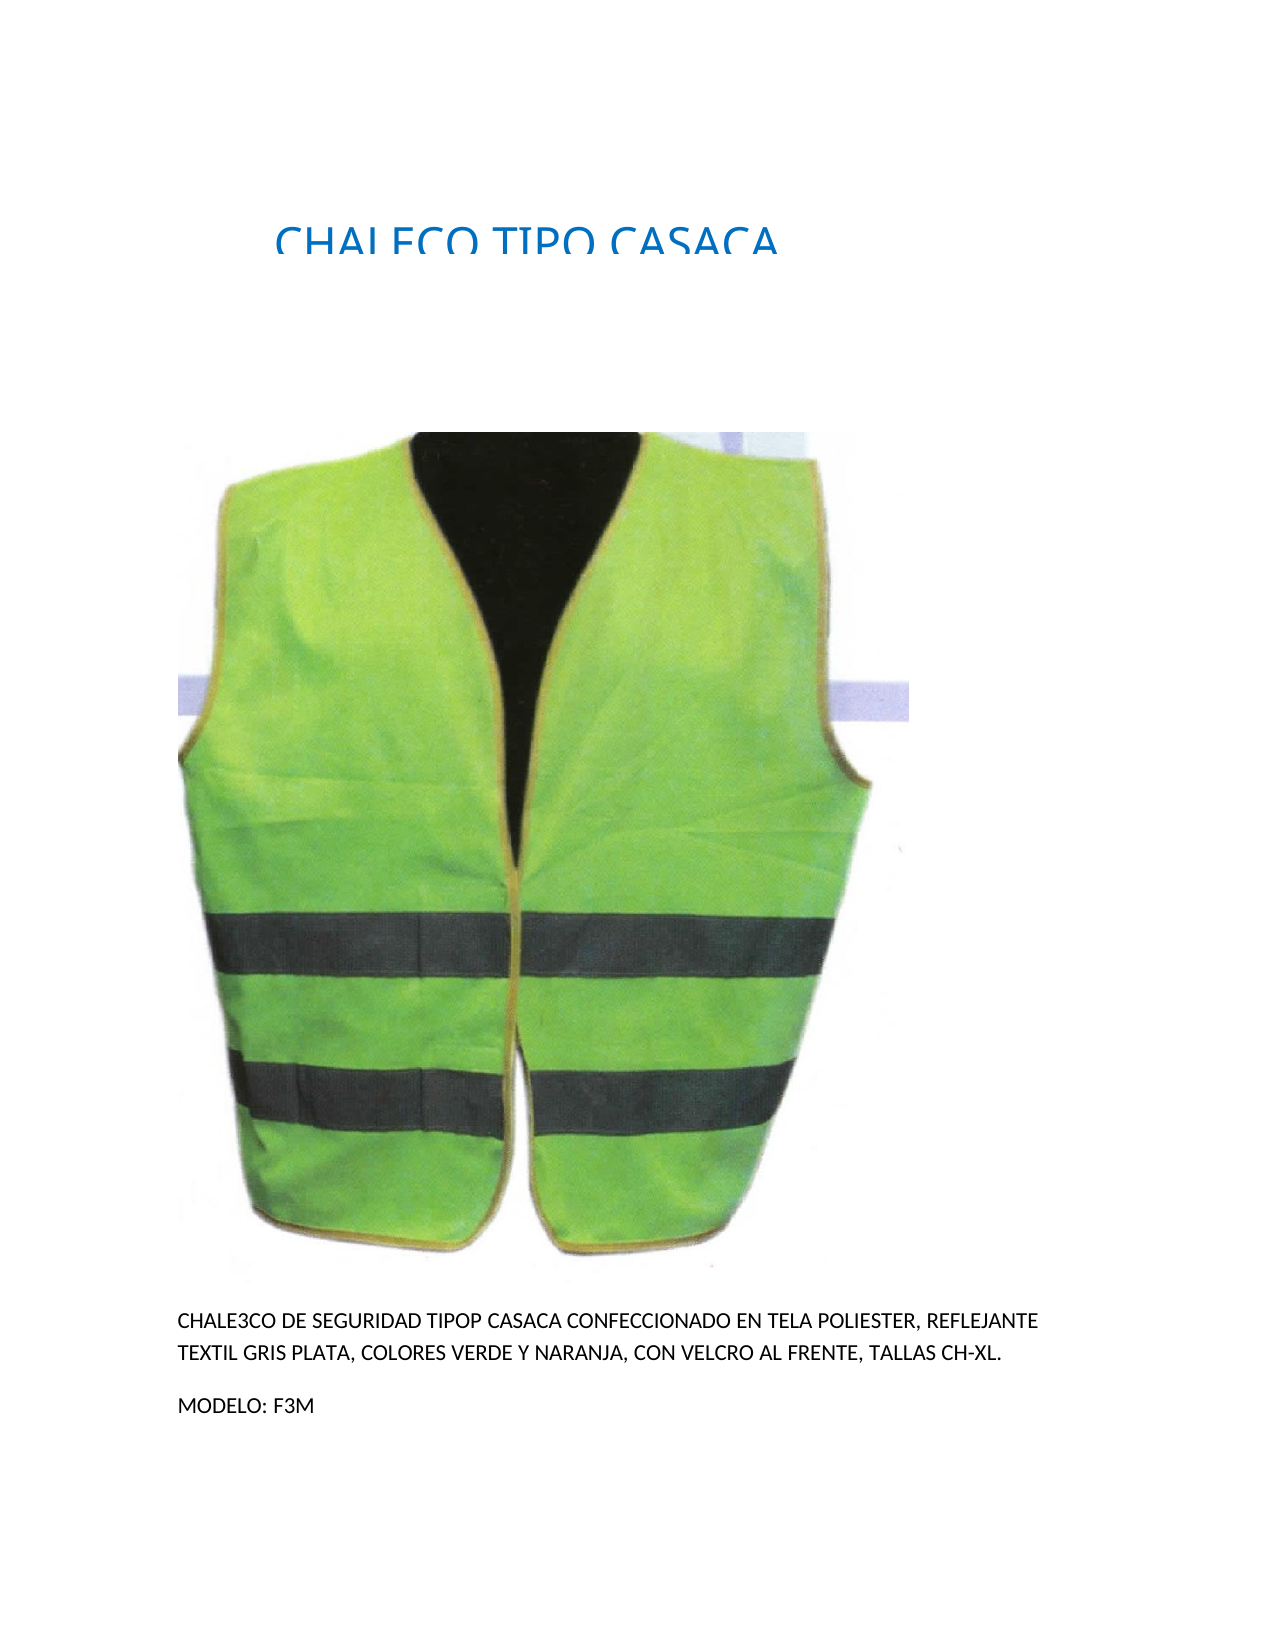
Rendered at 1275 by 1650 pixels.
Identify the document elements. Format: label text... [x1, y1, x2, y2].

picture [178, 432, 909, 1284]
text CHALE3CO DE SEGURIDAD TIPOP CASACA CONFECCIONADO EN TELA POLIESTER, REFLEJANTE TEXTIL GRIS PLATA, COLORES VERDE Y NARANJA, CON VELCRO AL FRENTE, TALLAS CH-XL. [177, 1306, 1090, 1366]
text MODELO: F3M [177, 1391, 1096, 1419]
